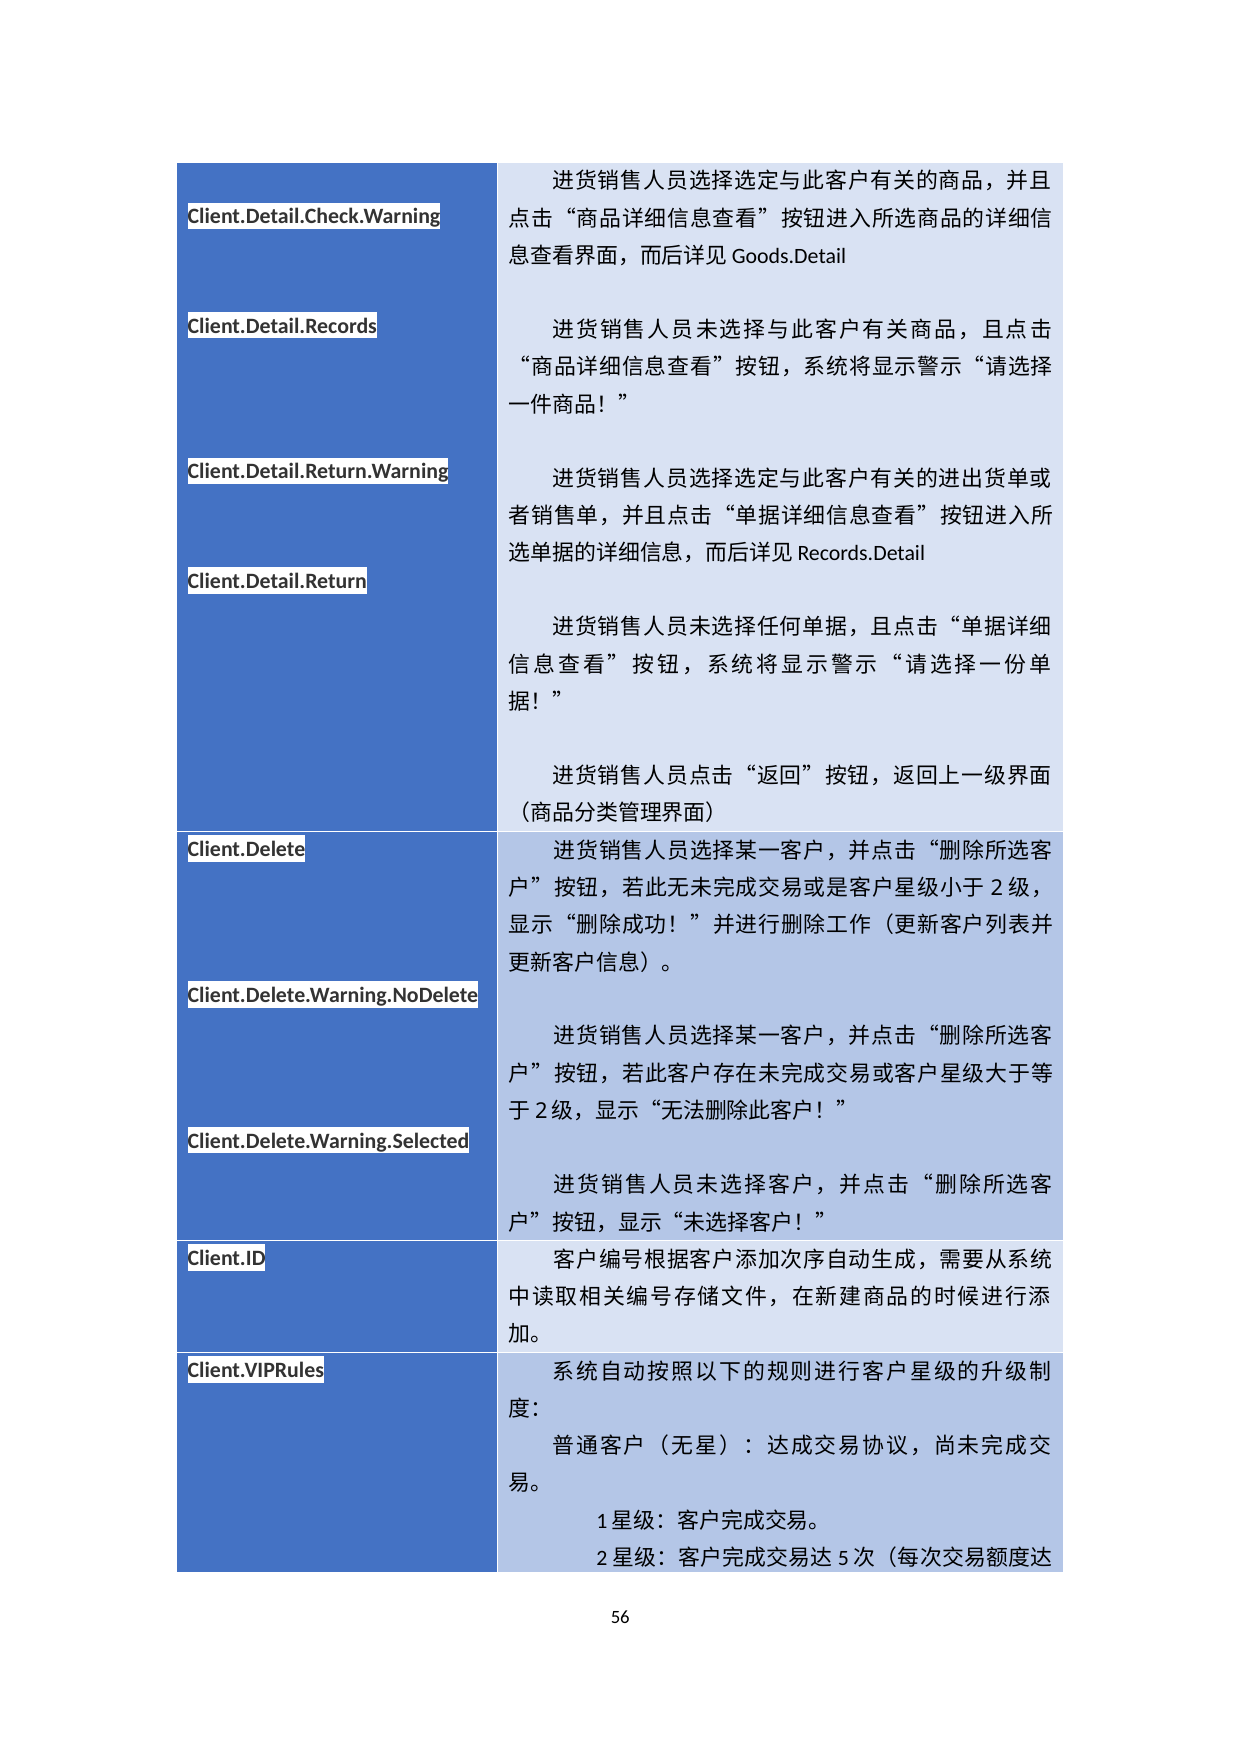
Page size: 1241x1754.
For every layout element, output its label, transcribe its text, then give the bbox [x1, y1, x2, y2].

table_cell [177, 163, 497, 831]
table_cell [498, 163, 1063, 831]
table_cell 客户编号根据客户添加次序自动生成，需要从系统中读取相关编号存储文件，在新建商品的时候进行添加。 [498, 1241, 1063, 1352]
table_cell 进货销售人员选择某一客户，并点击“删除所选客户”按钮，若此无未完成交易或是客户星级小于2级，显示“删除成功！”并进行删除工作（更新客户列表并更新客户信息）。 进货销售人员选择某一客户，并点击“删除所选客户”按钮，若此客户存在未完成交易或客户星级大于等于2级，显示“无法删除此客户！” 进货销售人员未选择客户，并点击“删除所选客户”按钮，显示“未选择客户！” [498, 832, 1063, 1240]
table_cell Client.VIPRules [177, 1353, 497, 1572]
table_cell Client.ID [177, 1241, 497, 1352]
table_cell Client.Delete Client.Delete.Warning.NoDelete Client.Delete.Warning.Selected [177, 832, 497, 1240]
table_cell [498, 1353, 1063, 1572]
